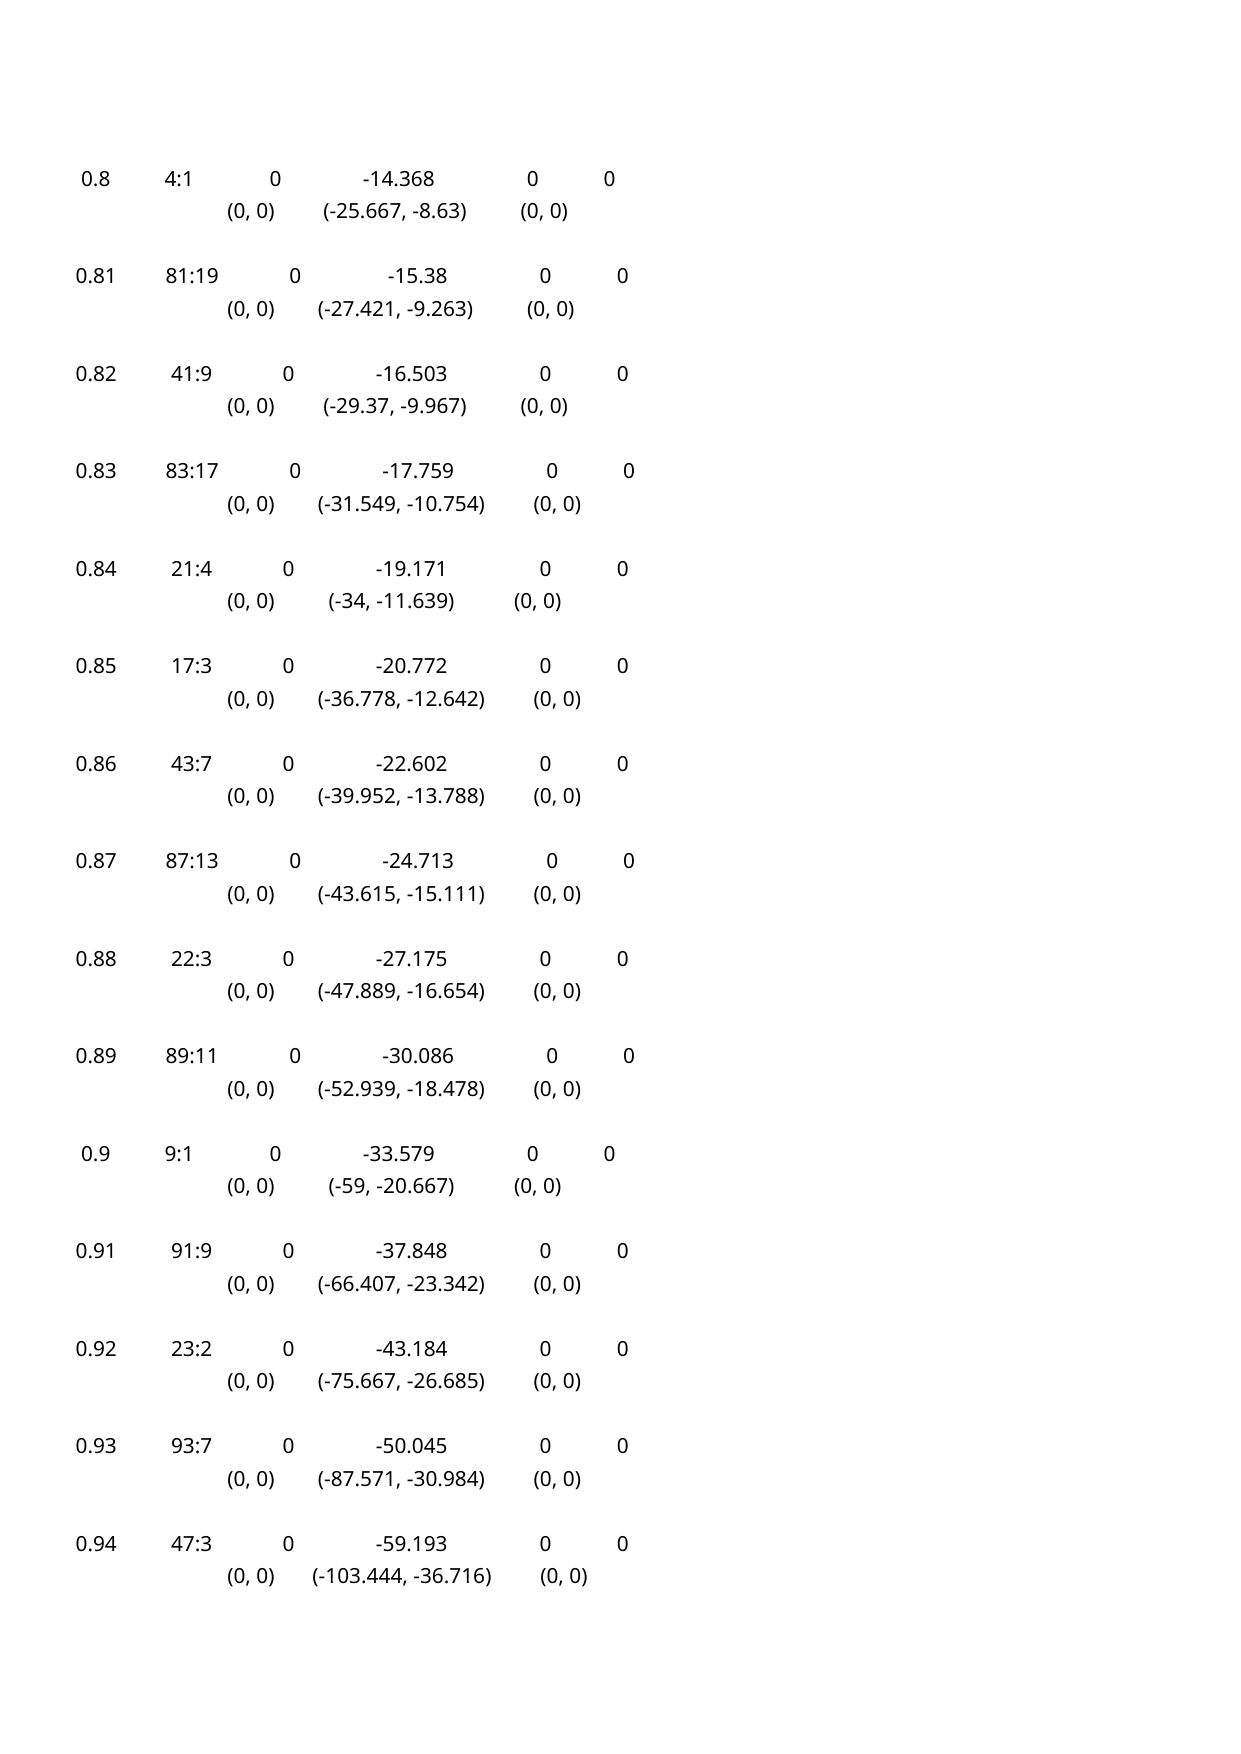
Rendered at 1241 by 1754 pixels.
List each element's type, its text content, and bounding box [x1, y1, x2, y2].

text (0, 0) (-27.421, -9.263) (0, 0) [59, 292, 1181, 324]
text (0, 0) (-36.778, -12.642) (0, 0) [59, 682, 1181, 714]
text 0.88 22:3 0 -27.175 0 0 [59, 942, 1181, 974]
text 0.8 4:1 0 -14.368 0 0 [59, 162, 1181, 194]
text 0.82 41:9 0 -16.503 0 0 [59, 357, 1181, 389]
text 0.91 91:9 0 -37.848 0 0 [59, 1234, 1181, 1267]
text (0, 0) (-103.444, -36.716) (0, 0) [59, 1559, 1181, 1592]
text 0.89 89:11 0 -30.086 0 0 [59, 1039, 1181, 1072]
text 0.83 83:17 0 -17.759 0 0 [59, 454, 1181, 487]
text (0, 0) (-66.407, -23.342) (0, 0) [59, 1267, 1181, 1299]
text (0, 0) (-29.37, -9.967) (0, 0) [59, 389, 1181, 422]
text (0, 0) (-52.939, -18.478) (0, 0) [59, 1072, 1181, 1104]
text 0.93 93:7 0 -50.045 0 0 [59, 1429, 1181, 1462]
text (0, 0) (-43.615, -15.111) (0, 0) [59, 877, 1181, 909]
text 0.87 87:13 0 -24.713 0 0 [59, 844, 1181, 877]
text 0.85 17:3 0 -20.772 0 0 [59, 649, 1181, 682]
text 0.94 47:3 0 -59.193 0 0 [59, 1527, 1181, 1559]
text 0.92 23:2 0 -43.184 0 0 [59, 1332, 1181, 1364]
text (0, 0) (-34, -11.639) (0, 0) [59, 584, 1181, 617]
text 0.84 21:4 0 -19.171 0 0 [59, 552, 1181, 584]
text (0, 0) (-59, -20.667) (0, 0) [59, 1169, 1181, 1202]
text 0.86 43:7 0 -22.602 0 0 [59, 747, 1181, 779]
text (0, 0) (-87.571, -30.984) (0, 0) [59, 1462, 1181, 1494]
text (0, 0) (-25.667, -8.63) (0, 0) [59, 194, 1181, 227]
text 0.9 9:1 0 -33.579 0 0 [59, 1137, 1181, 1169]
text 0.81 81:19 0 -15.38 0 0 [59, 259, 1181, 292]
text (0, 0) (-47.889, -16.654) (0, 0) [59, 974, 1181, 1007]
text (0, 0) (-75.667, -26.685) (0, 0) [59, 1364, 1181, 1397]
text (0, 0) (-31.549, -10.754) (0, 0) [59, 487, 1181, 519]
text (0, 0) (-39.952, -13.788) (0, 0) [59, 779, 1181, 812]
